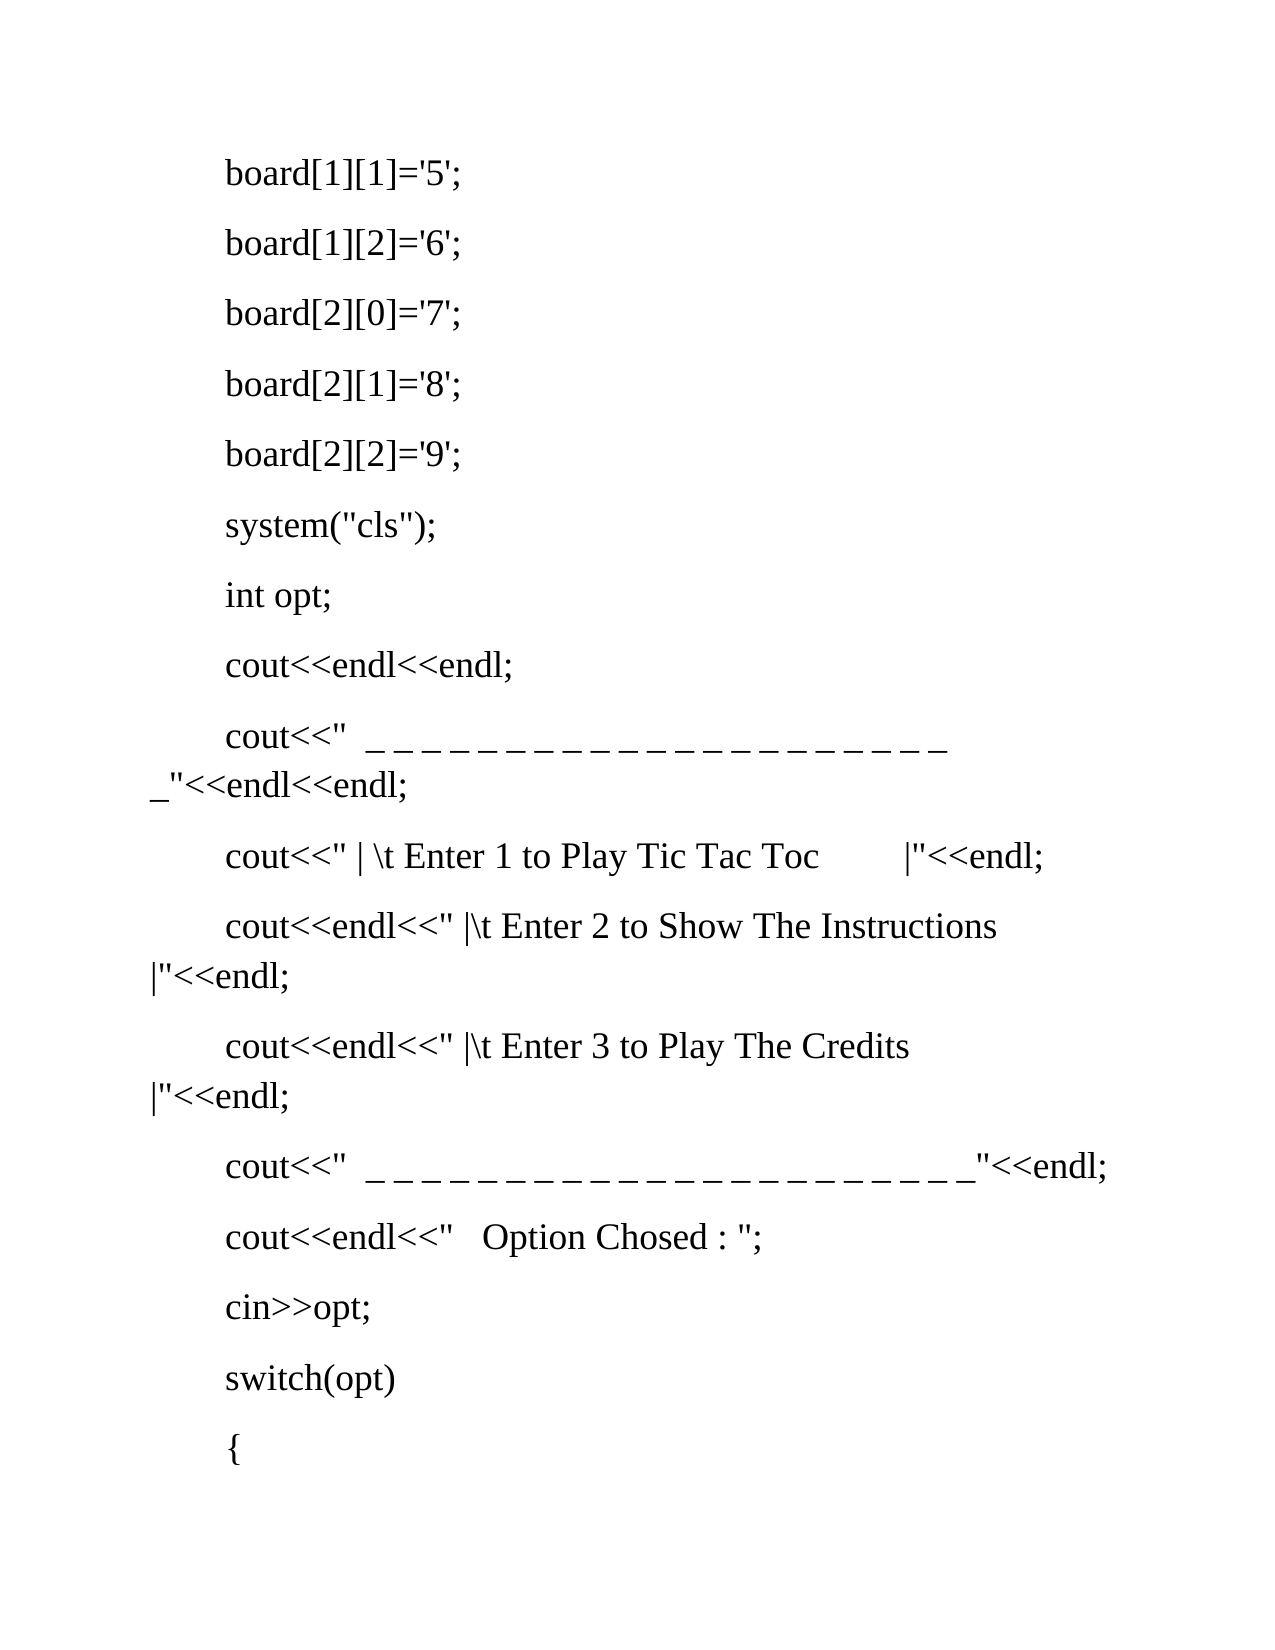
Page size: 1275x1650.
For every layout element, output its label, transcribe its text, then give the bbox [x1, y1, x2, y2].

text board[2][1]='8'; [150, 361, 1125, 404]
text cout<<" | \t Enter 1 to Play Tic Tac Toc |"<<endl; [150, 833, 1125, 876]
text cin>>opt; [150, 1284, 1125, 1328]
text int opt; [150, 572, 1125, 616]
text cout<<endl<<endl; [150, 643, 1125, 686]
text system("cls"); [150, 502, 1125, 545]
text cout<<endl<<" |\t Enter 2 to Show The Instructions |"<<endl; [150, 904, 1125, 996]
text board[1][1]='5'; [150, 150, 1125, 193]
text cout<<endl<<" |\t Enter 3 to Play The Credits |"<<endl; [150, 1024, 1125, 1116]
text board[1][2]='6'; [150, 220, 1125, 263]
text switch(opt) [150, 1355, 1125, 1398]
text board[2][2]='9'; [150, 432, 1125, 475]
text { [150, 1425, 1125, 1468]
text cout<<endl<<" Option Chosed : "; [150, 1214, 1125, 1257]
text board[2][0]='7'; [150, 291, 1125, 334]
text cout<<" _ _ _ _ _ _ _ _ _ _ _ _ _ _ _ _ _ _ _ _ _ _"<<endl<<endl; [150, 713, 1125, 806]
text cout<<" _ _ _ _ _ _ _ _ _ _ _ _ _ _ _ _ _ _ _ _ _ _"<<endl; [150, 1144, 1125, 1187]
